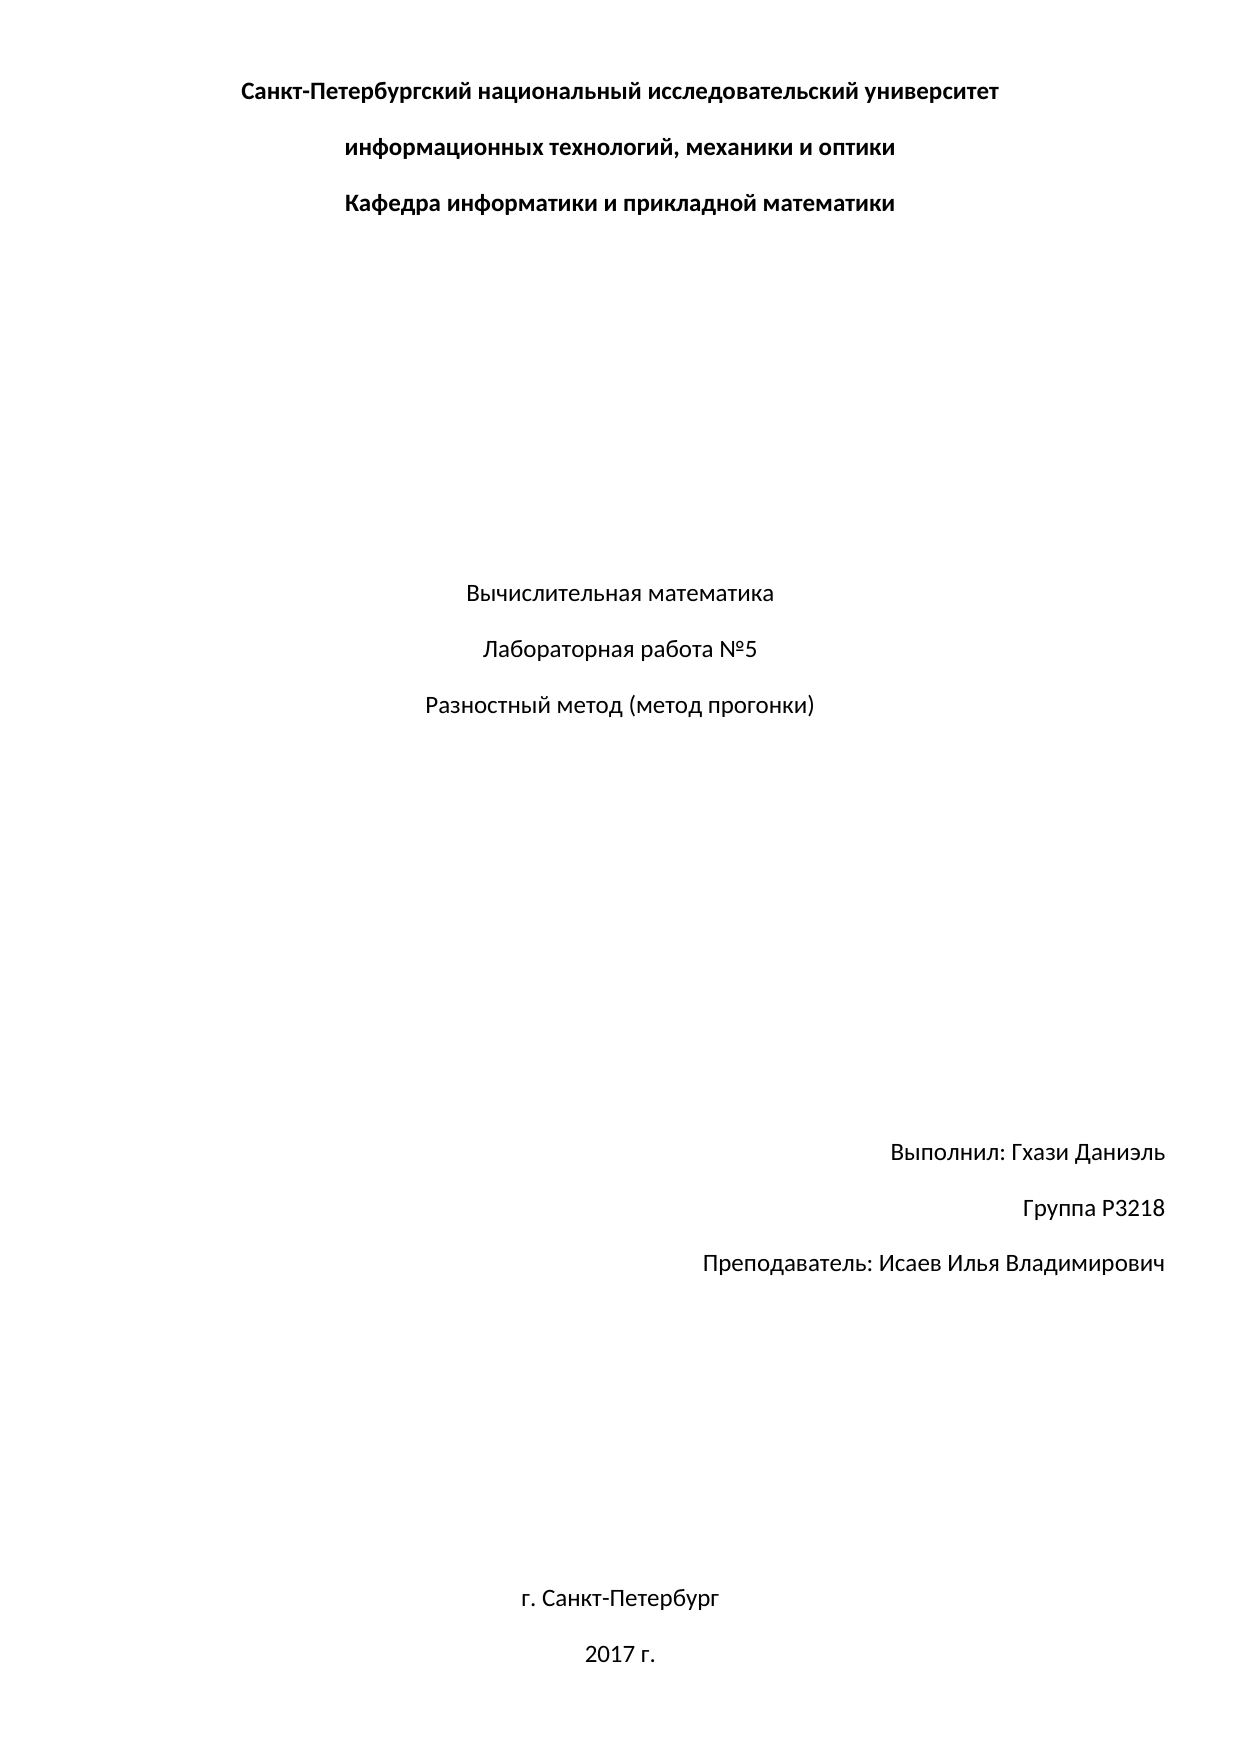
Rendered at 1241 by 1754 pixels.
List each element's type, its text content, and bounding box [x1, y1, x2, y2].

text информационных технологий, механики и оптики [75, 131, 1165, 161]
text Вычислительная математика [75, 577, 1165, 608]
text Лабораторная работа №5 [75, 633, 1165, 664]
text Санкт-Петербургский национальный исследовательский университет [75, 75, 1165, 106]
text Выполнил: Гхази Даниэль [75, 1136, 1165, 1166]
text Разностный метод (метод прогонки) [75, 689, 1165, 720]
text 2017 г. [75, 1638, 1165, 1669]
text Преподаватель: Исаев Илья Владимирович [75, 1247, 1165, 1278]
text г. Санкт-Петербург [75, 1582, 1165, 1613]
text Кафедра информатики и прикладной математики [75, 187, 1165, 217]
text Группа P3218 [75, 1192, 1165, 1222]
